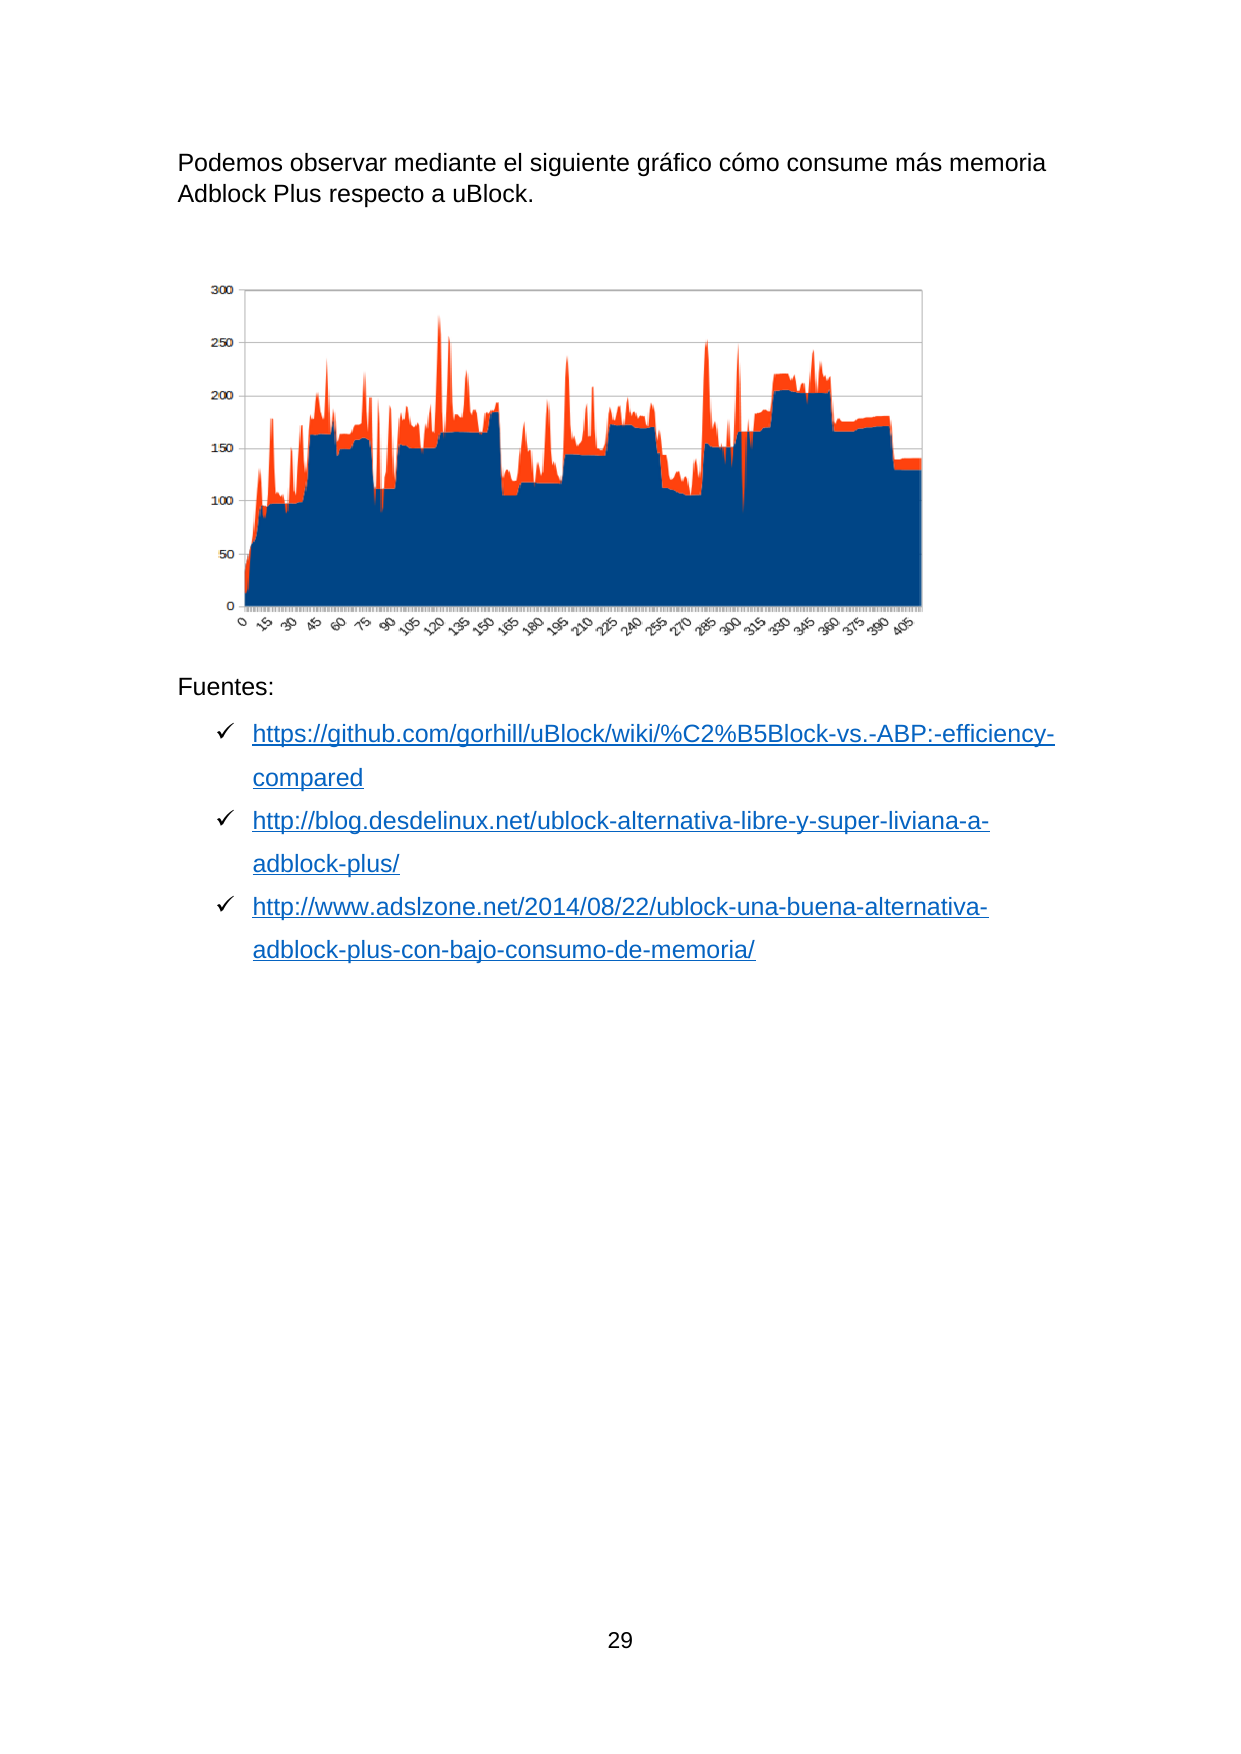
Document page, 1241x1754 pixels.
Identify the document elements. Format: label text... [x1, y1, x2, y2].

text Podemos observar mediante el siguiente gráfico cómo consume más memoria Adblock Plus respecto a uBlock. [177, 148, 1063, 207]
text Fuentes: [177, 672, 1063, 700]
list http://blog.desdelinux.net/ublock-alternativa-libre-y-super-liviana-a-adblock-plus/ [215, 806, 1063, 878]
list https://github.com/gorhill/uBlock/wiki/%C2%B5Block-vs.-ABP:-efficiency-compared [215, 719, 1063, 791]
picture [177, 274, 973, 653]
list http://www.adslzone.net/2014/08/22/ublock-una-buena-alternativa-adblock-plus-con-bajo-consumo-de-memoria/ [215, 892, 1063, 964]
